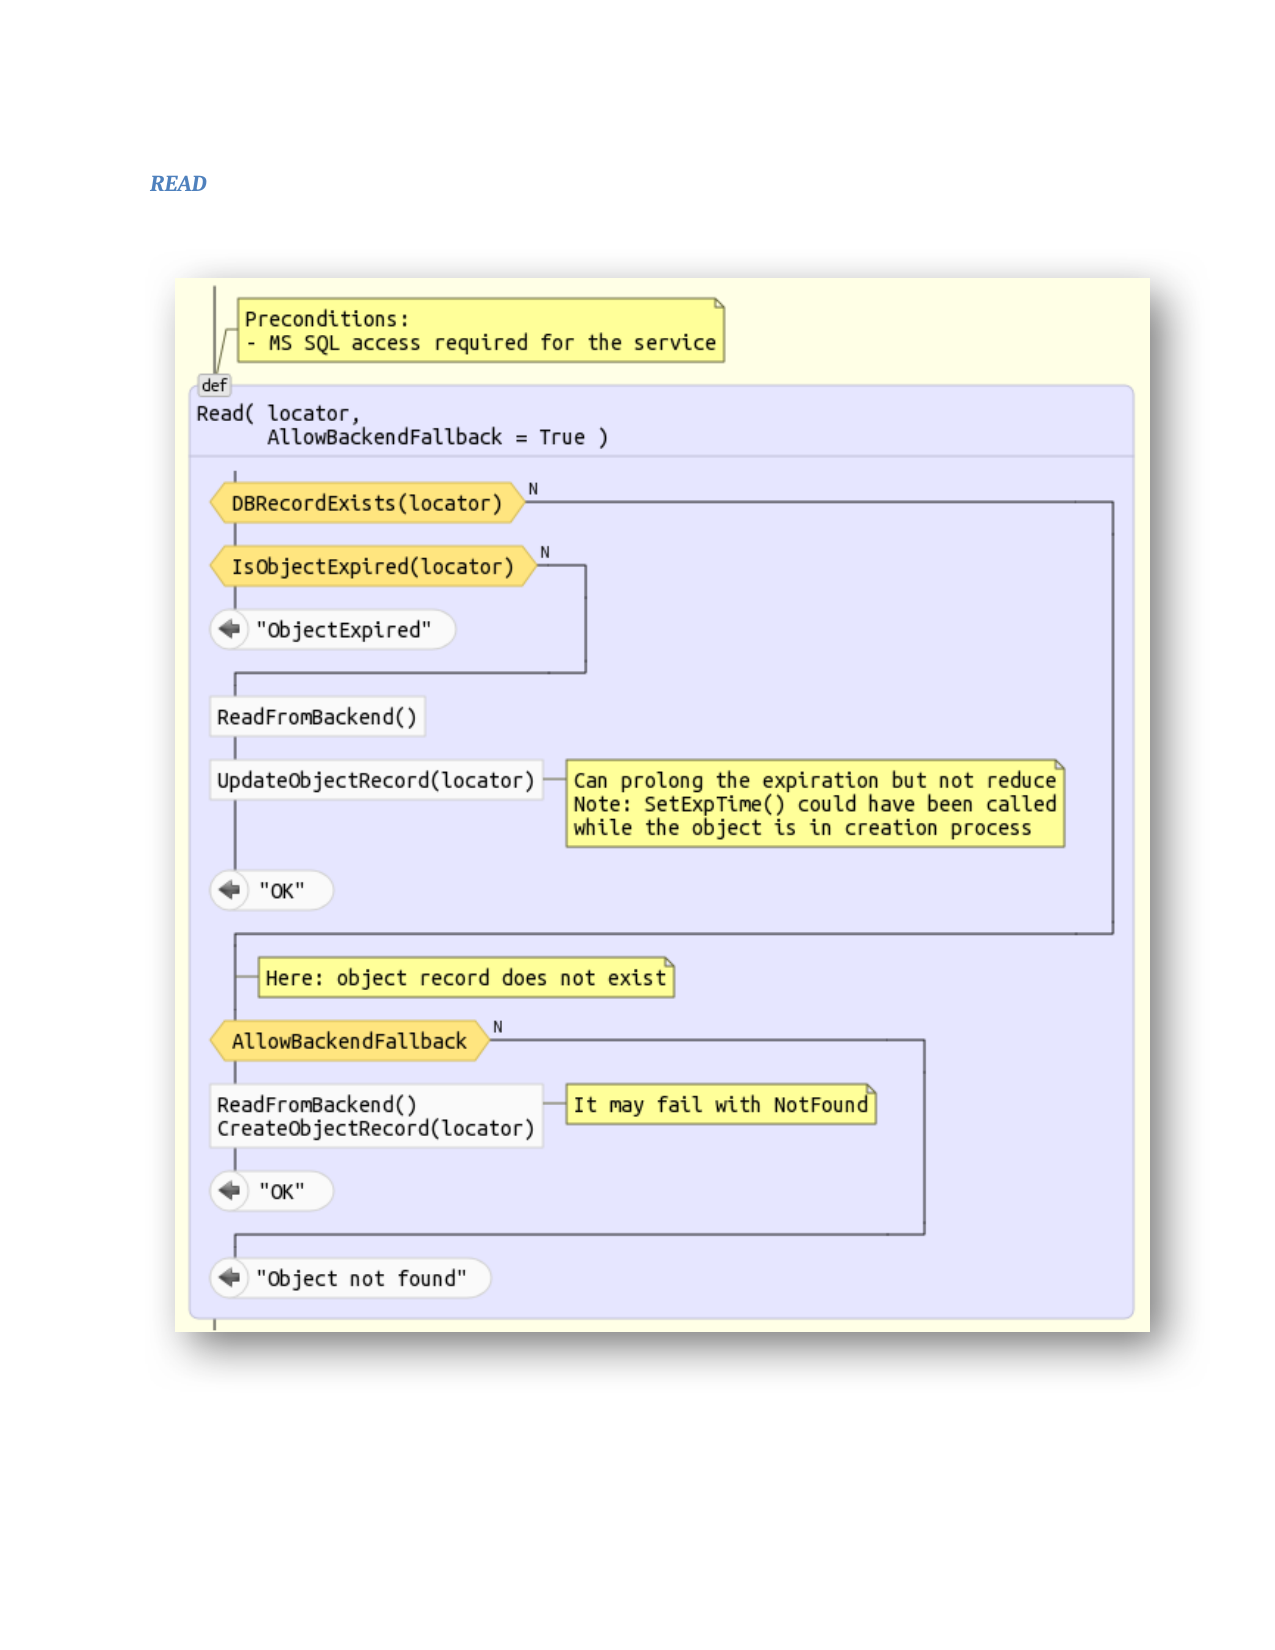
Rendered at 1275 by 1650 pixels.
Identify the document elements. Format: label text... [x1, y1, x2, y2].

picture [175, 278, 1150, 1332]
subtitle READ [150, 171, 1125, 197]
